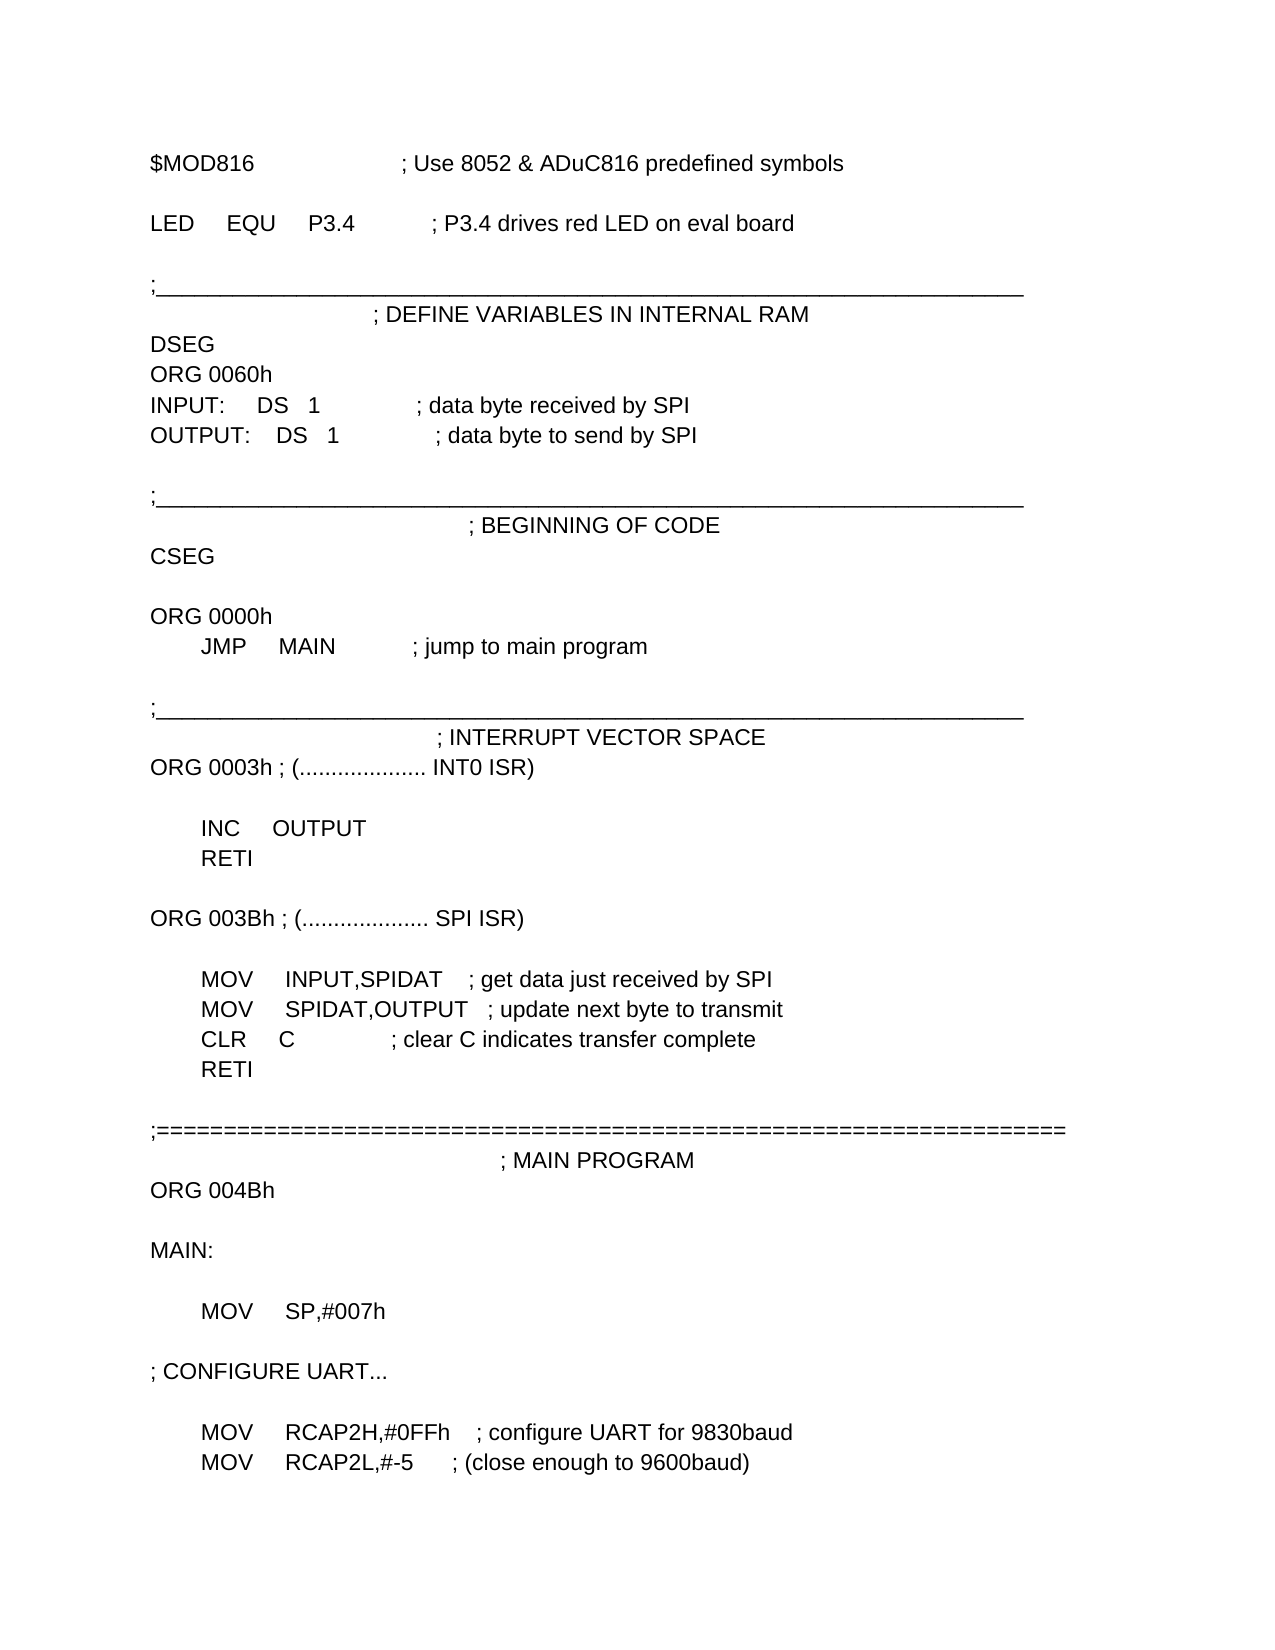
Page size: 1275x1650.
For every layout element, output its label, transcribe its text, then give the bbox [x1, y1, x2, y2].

text MOV RCAP2H,#0FFh ; configure UART for 9830baud [150, 1419, 1125, 1445]
text ORG 0060h [150, 361, 1125, 388]
text MOV SP,#007h [150, 1298, 1125, 1324]
text ; DEFINE VARIABLES IN INTERNAL RAM [150, 301, 1125, 327]
text JMP MAIN ; jump to main program [150, 633, 1125, 660]
text ;____________________________________________________________________ [150, 482, 1125, 509]
text INPUT: DS 1 ; data byte received by SPI [150, 392, 1125, 418]
text OUTPUT: DS 1 ; data byte to send by SPI [150, 422, 1125, 448]
text LED EQU P3.4 ; P3.4 drives red LED on eval board [150, 210, 1125, 237]
text ; CONFIGURE UART... [150, 1358, 1125, 1385]
text MAIN: [150, 1237, 1125, 1264]
text MOV RCAP2L,#-5 ; (close enough to 9600baud) [150, 1449, 1125, 1475]
text DSEG [150, 331, 1125, 358]
text ; MAIN PROGRAM [150, 1147, 1125, 1173]
text ;==================================================================== [150, 1117, 1125, 1143]
text RETI [150, 1056, 1125, 1083]
text ;____________________________________________________________________ [150, 694, 1125, 720]
text MOV INPUT,SPIDAT ; get data just received by SPI [150, 966, 1125, 992]
text ORG 0003h ; (.................... INT0 ISR) [150, 754, 1125, 781]
text ; BEGINNING OF CODE [150, 512, 1125, 539]
text CLR C ; clear C indicates transfer complete [150, 1026, 1125, 1052]
text ; INTERRUPT VECTOR SPACE [150, 724, 1125, 750]
text INC OUTPUT [150, 814, 1125, 841]
text MOV SPIDAT,OUTPUT ; update next byte to transmit [150, 996, 1125, 1022]
text ORG 004Bh [150, 1177, 1125, 1203]
text CSEG [150, 543, 1125, 569]
text $MOD816 ; Use 8052 & ADuC816 predefined symbols [150, 150, 1125, 176]
text ORG 003Bh ; (.................... SPI ISR) [150, 905, 1125, 932]
text ORG 0000h [150, 603, 1125, 629]
text RETI [150, 845, 1125, 871]
text ;____________________________________________________________________ [150, 271, 1125, 297]
